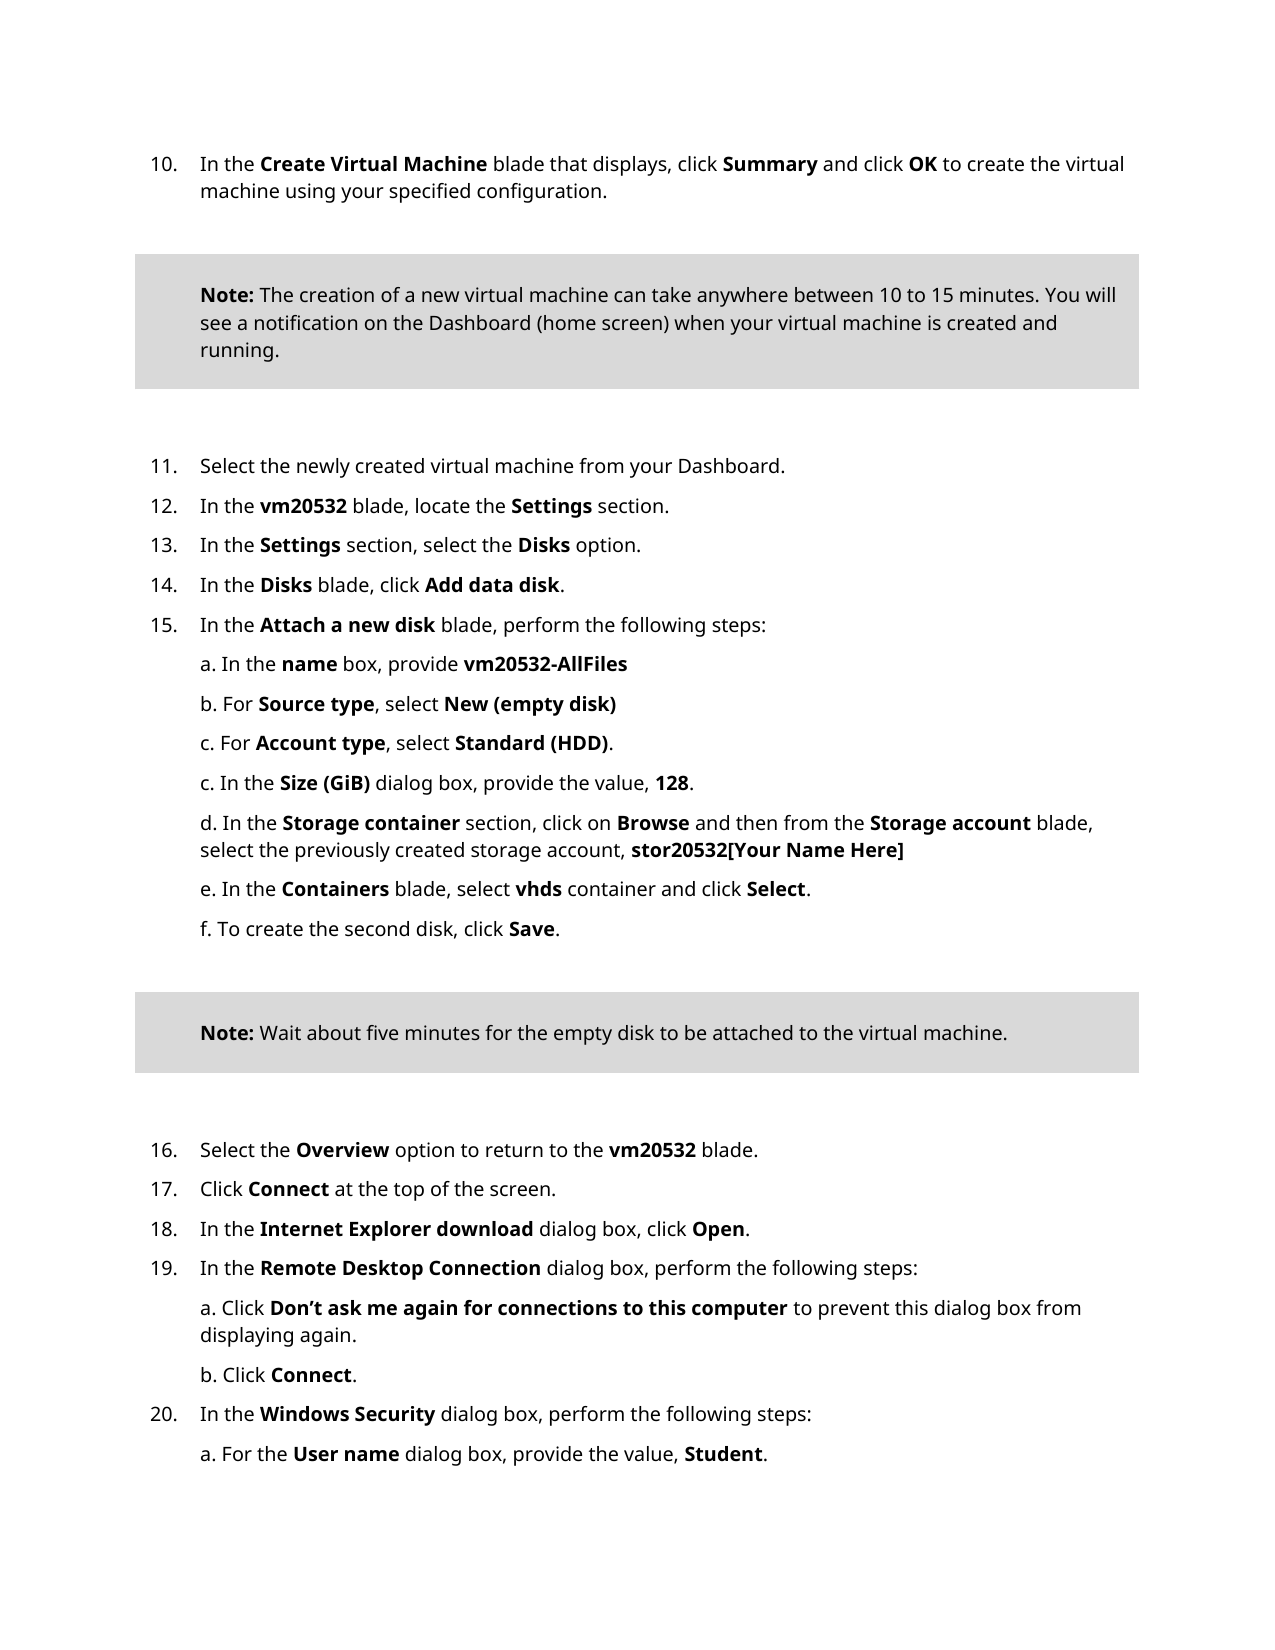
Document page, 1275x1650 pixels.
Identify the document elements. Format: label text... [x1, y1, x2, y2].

list c. For Account type, select Standard (HDD). [150, 729, 1125, 756]
list e. In the Containers blade, select vhds container and click Select. [150, 875, 1125, 902]
list In the Attach a new disk blade, perform the following steps: [150, 610, 1125, 637]
list Note: Wait about five minutes for the empty disk to be attached to the virtual machine. [142, 998, 1133, 1067]
list Select the Overview option to return to the vm20532 blade. [150, 1135, 1125, 1162]
list In the Windows Security dialog box, perform the following steps: [150, 1400, 1125, 1427]
list a. Click Don’t ask me again for connections to this computer to prevent this dialog box from displaying again. [150, 1294, 1125, 1348]
list f. To create the second disk, click Save. [150, 914, 1125, 942]
list In the Settings section, select the Disks option. [150, 531, 1125, 558]
list d. In the Storage container section, click on Browse and then from the Storage account blade, select the previously created storage account, stor20532[Your Name Here] [150, 808, 1125, 862]
list a. In the name box, provide vm20532-AllFiles [150, 650, 1125, 677]
list In the vm20532 blade, locate the Settings section. [150, 492, 1125, 519]
list a. For the User name dialog box, provide the value, Student. [150, 1439, 1125, 1467]
list b. For Source type, select New (empty disk) [150, 689, 1125, 717]
list In the Disks blade, click Add data disk. [150, 571, 1125, 598]
list Select the newly created virtual machine from your Dashboard. [150, 452, 1125, 479]
list In the Internet Explorer download dialog box, click Open. [150, 1214, 1125, 1242]
list In the Remote Desktop Connection dialog box, perform the following steps: [150, 1254, 1125, 1281]
list c. In the Size (GiB) dialog box, provide the value, 128. [150, 769, 1125, 796]
list In the Create Virtual Machine blade that displays, click Summary and click OK to create the virtual machine using your specified configuration. [150, 150, 1125, 204]
list Click Connect at the top of the screen. [150, 1175, 1125, 1202]
list Note: The creation of a new virtual machine can take anywhere between 10 to 15 minutes. You will see a notification on the Dashboard (home screen) when your virtual machine is created and running. [142, 260, 1133, 383]
list b. Click Connect. [150, 1360, 1125, 1387]
